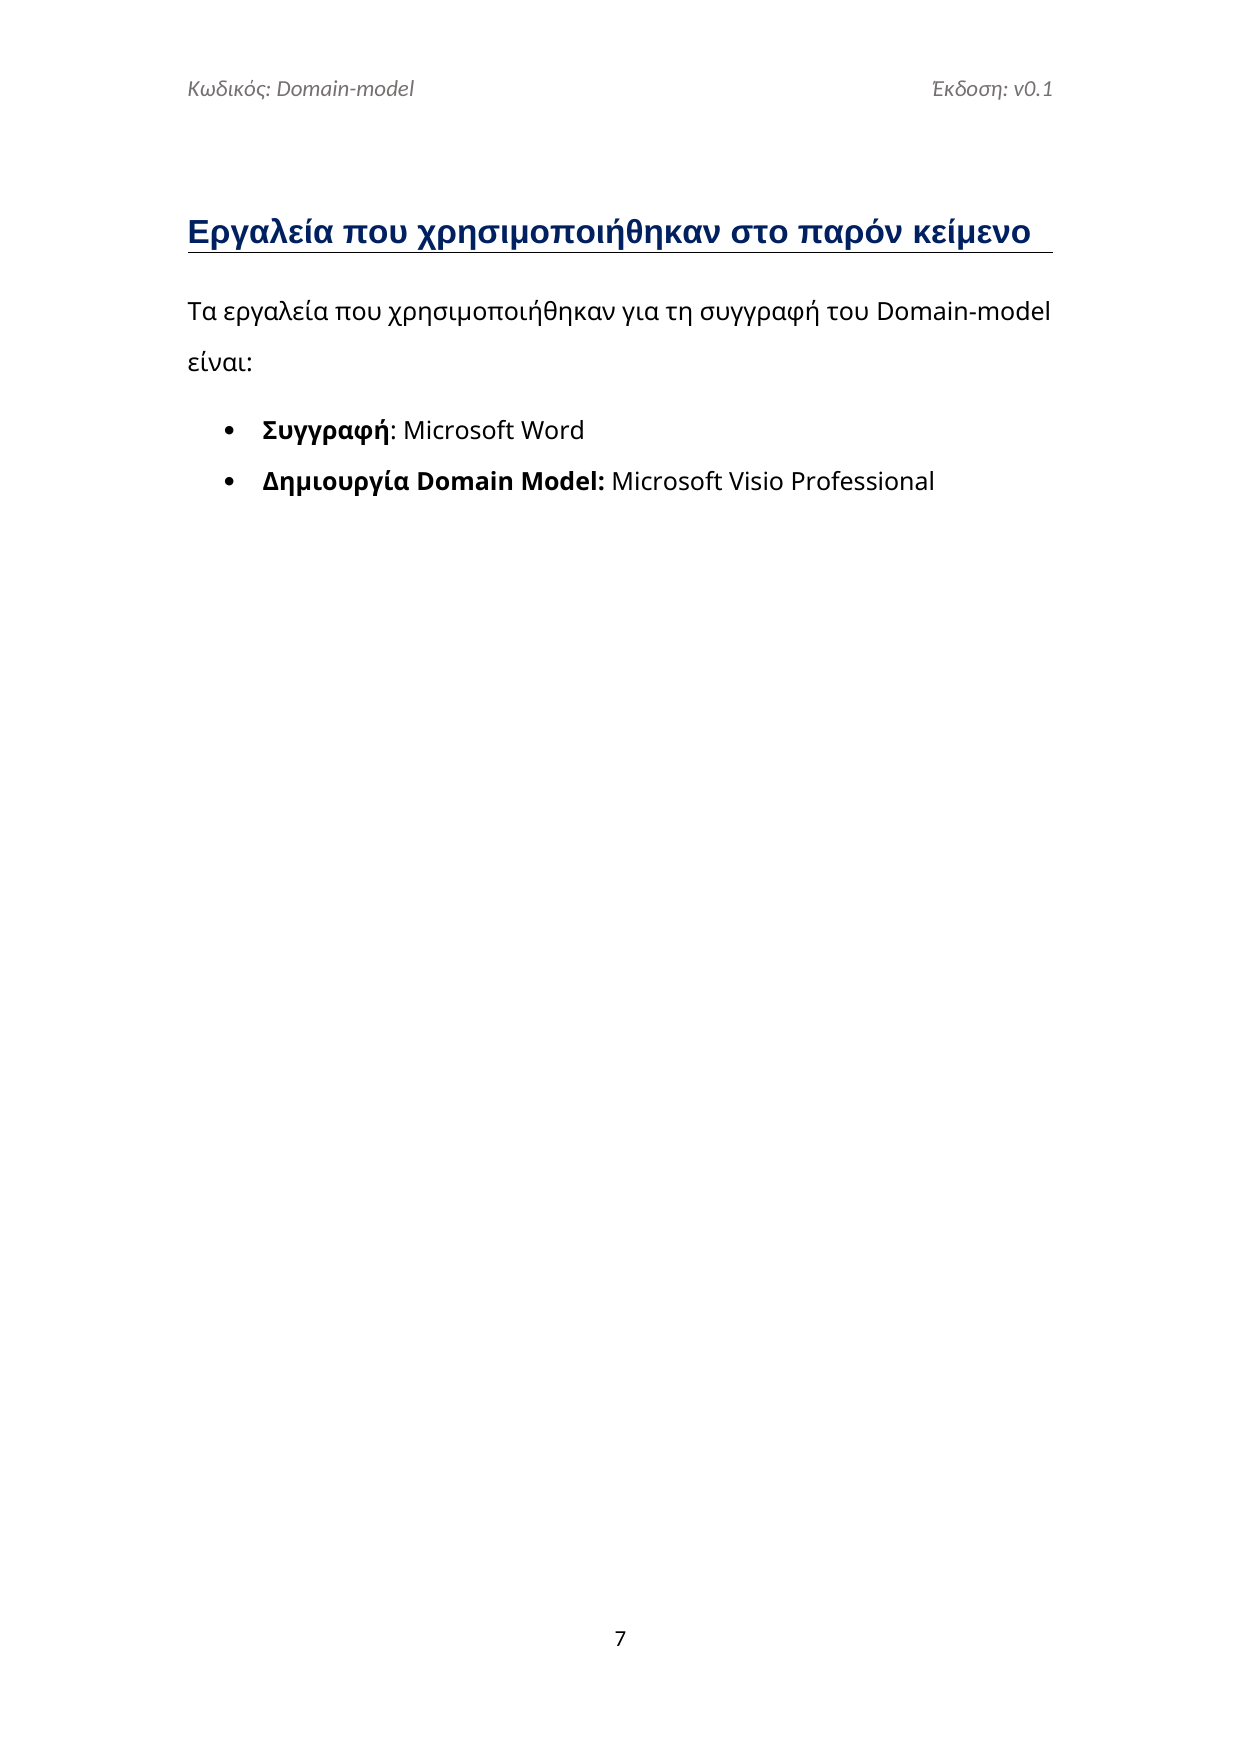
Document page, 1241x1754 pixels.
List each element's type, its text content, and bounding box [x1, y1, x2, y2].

text Εργαλεία που χρησιμοποιήθηκαν στο παρόν κείμενο [187, 212, 1053, 253]
list Δημιουργία Domain Model: Microsoft Visio Professional [225, 464, 1053, 498]
text Τα εργαλεία που χρησιμοποιήθηκαν για τη συγγραφή του Domain-model είναι: [187, 294, 1053, 379]
list Συγγραφή: Microsoft Word [225, 413, 1053, 447]
